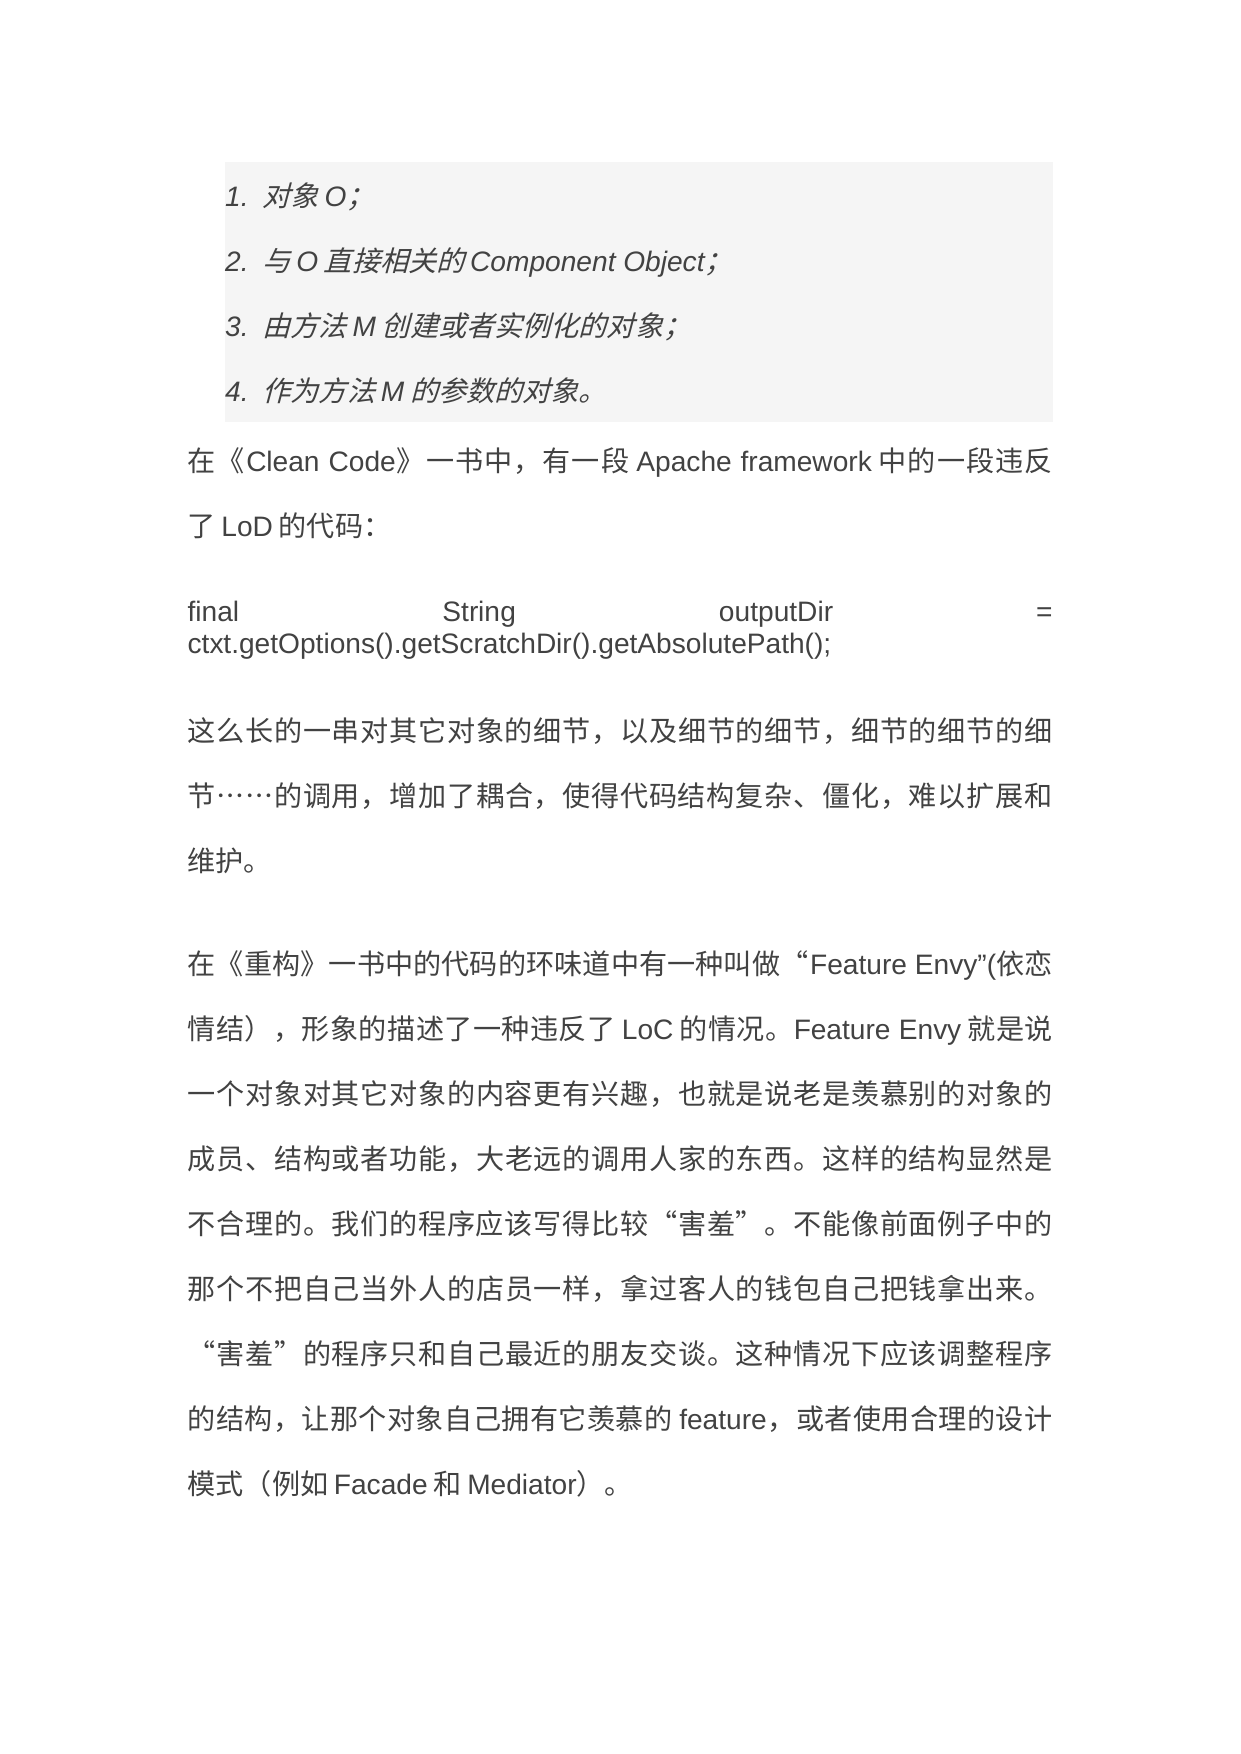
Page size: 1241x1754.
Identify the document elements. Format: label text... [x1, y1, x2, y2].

list 由方法M创建或者实例化的对象； [225, 292, 1053, 357]
text final String outputDir = ctxt.getOptions().getScratchDir().getAbsolutePath(); [187, 594, 1053, 659]
text 这么长的一串对其它对象的细节，以及细节的细节，细节的细节的细节……的调用，增加了耦合，使得代码结构复杂、僵化，难以扩展和维护。 [187, 697, 1053, 892]
list 作为方法M的参数的对象。 [225, 357, 1053, 422]
list 与O直接相关的Component Object； [225, 227, 1053, 292]
text 在《重构》一书中的代码的环味道中有一种叫做“Feature Envy”(依恋情结），形象的描述了一种违反了LoC的情况。Feature Envy就是说一个对象对其它对象的内容更有兴趣，也就是说老是羡慕别的对象的成员、结构或者功能，大老远的调用人家的东西。这样的结构显然是不合理的。我们的程序应该写得比较“害羞”。不能像前面例子中的那个不把自己当外人的店员一样，拿过客人的钱包自己把钱拿出来。“害羞”的程序只和自己最近的朋友交谈。这种情况下应该调整程序的结构，让那个对象自己拥有它羡慕的feature，或者使用合理的设计模式（例如Facade和Mediator）。 [187, 929, 1053, 1514]
list 对象O； [225, 162, 1053, 227]
text 在《Clean Code》一书中，有一段Apache framework中的一段违反了LoD的代码： [187, 427, 1053, 557]
